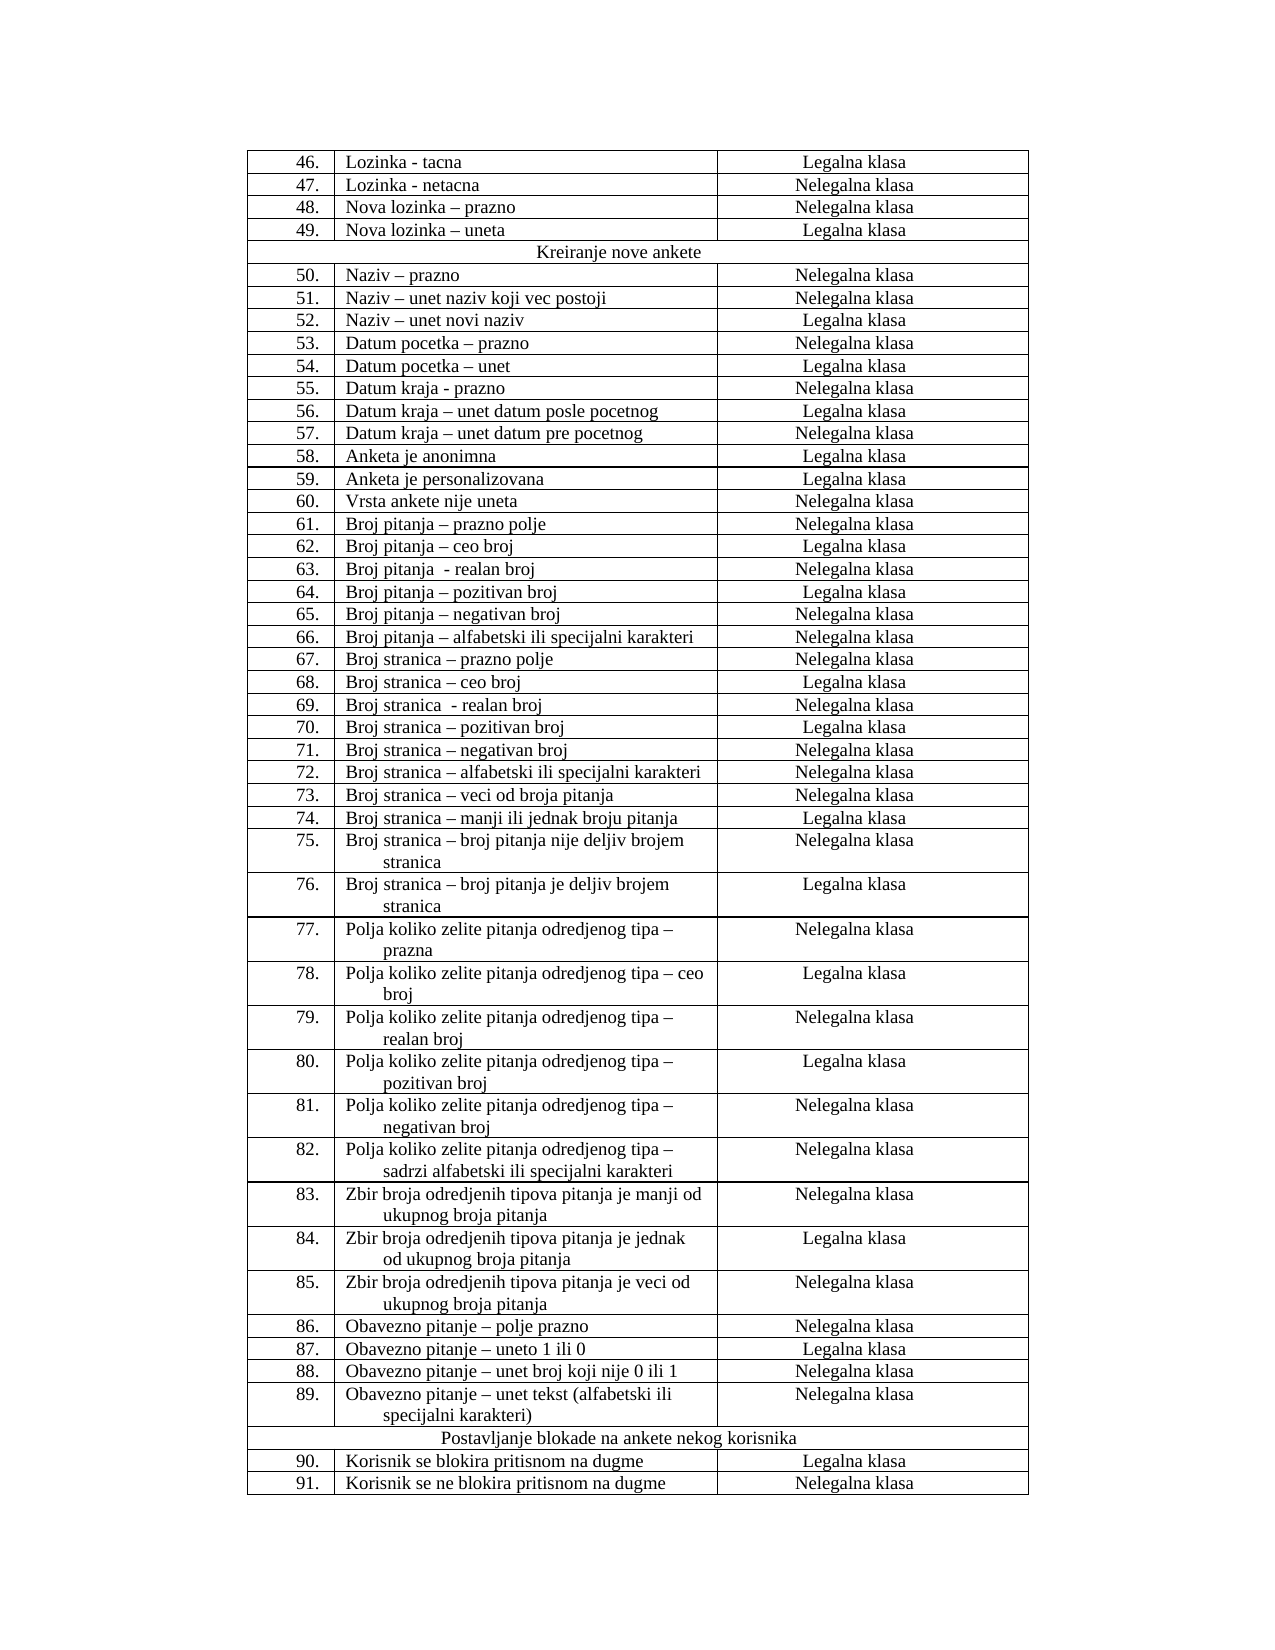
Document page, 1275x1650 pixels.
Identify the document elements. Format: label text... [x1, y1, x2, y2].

table_cell Broj stranica – pozitivan broj [335, 716, 717, 738]
table_cell [248, 648, 334, 670]
table_cell [248, 873, 334, 916]
table_cell Legalna klasa [718, 468, 1028, 489]
table_cell Obavezno pitanje – unet tekst (alfabetski ili specijalni karakteri) [335, 1383, 717, 1426]
table_cell [248, 581, 334, 602]
table_cell Postavljanje blokade na ankete nekog korisnika [248, 1427, 1028, 1448]
table_cell Lozinka - tacna [335, 151, 717, 173]
table_cell [248, 400, 334, 421]
table_cell Legalna klasa [718, 1450, 1028, 1471]
table_cell [248, 1472, 334, 1494]
table_cell [248, 1338, 334, 1359]
table_cell Legalna klasa [718, 151, 1028, 173]
table_cell Nelegalna klasa [718, 1360, 1028, 1382]
table_cell Legalna klasa [718, 716, 1028, 738]
table_cell Naziv – unet naziv koji vec postoji [335, 287, 717, 308]
table_cell Legalna klasa [718, 671, 1028, 692]
table_cell Nelegalna klasa [718, 490, 1028, 512]
table_cell [248, 1271, 334, 1314]
table_cell Legalna klasa [718, 1050, 1028, 1093]
table_cell Nelegalna klasa [718, 287, 1028, 308]
table_cell [248, 716, 334, 738]
table_cell [248, 1227, 334, 1270]
table_cell Nova lozinka – prazno [335, 196, 717, 218]
table_cell Nelegalna klasa [718, 603, 1028, 625]
table_cell Broj pitanja – alfabetski ili specijalni karakteri [335, 626, 717, 647]
table_cell [248, 174, 334, 195]
table_cell [248, 558, 334, 579]
table_cell [248, 264, 334, 286]
table_cell Nelegalna klasa [718, 1138, 1028, 1181]
table_cell [248, 671, 334, 692]
table_cell [248, 445, 334, 466]
table_cell Broj stranica - realan broj [335, 694, 717, 715]
table_cell Nelegalna klasa [718, 1315, 1028, 1337]
table_cell Nelegalna klasa [718, 513, 1028, 534]
table_cell Nelegalna klasa [718, 377, 1028, 399]
table_cell [248, 784, 334, 806]
table_cell Nelegalna klasa [718, 264, 1028, 286]
table_cell Zbir broja odredjenih tipova pitanja je manji od ukupnog broja pitanja [335, 1183, 717, 1226]
table_cell Legalna klasa [718, 581, 1028, 602]
table_cell [248, 1094, 334, 1137]
table_cell Broj stranica – broj pitanja nije deljiv brojem stranica [335, 829, 717, 872]
table_cell [248, 309, 334, 331]
table_cell Nelegalna klasa [718, 626, 1028, 647]
table_cell Anketa je anonimna [335, 445, 717, 466]
table_cell Polja koliko zelite pitanja odredjenog tipa – pozitivan broj [335, 1050, 717, 1093]
table_cell Broj pitanja – pozitivan broj [335, 581, 717, 602]
table_cell Datum kraja – unet datum posle pocetnog [335, 400, 717, 421]
table_cell Vrsta ankete nije uneta [335, 490, 717, 512]
table_cell Obavezno pitanje – unet broj koji nije 0 ili 1 [335, 1360, 717, 1382]
table_cell Broj pitanja - realan broj [335, 558, 717, 579]
table_cell Zbir broja odredjenih tipova pitanja je veci od ukupnog broja pitanja [335, 1271, 717, 1314]
table_cell [248, 535, 334, 557]
table_cell Nelegalna klasa [718, 1472, 1028, 1494]
table_cell Legalna klasa [718, 962, 1028, 1005]
table_cell Broj stranica – ceo broj [335, 671, 717, 692]
table_cell Broj stranica – prazno polje [335, 648, 717, 670]
table_cell Korisnik se blokira pritisnom na dugme [335, 1450, 717, 1471]
table_cell [248, 1360, 334, 1382]
table_cell Datum kraja – unet datum pre pocetnog [335, 422, 717, 444]
table_cell Nelegalna klasa [718, 196, 1028, 218]
table_cell Legalna klasa [718, 1338, 1028, 1359]
table_cell Polja koliko zelite pitanja odredjenog tipa – realan broj [335, 1006, 717, 1049]
table_cell Polja koliko zelite pitanja odredjenog tipa – ceo broj [335, 962, 717, 1005]
table_cell Nelegalna klasa [718, 761, 1028, 783]
table_cell [248, 694, 334, 715]
table_cell Korisnik se ne blokira pritisnom na dugme [335, 1472, 717, 1494]
table_cell Nelegalna klasa [718, 918, 1028, 961]
table_cell [248, 1450, 334, 1471]
table_cell Broj pitanja – prazno polje [335, 513, 717, 534]
table_cell Broj stranica – alfabetski ili specijalni karakteri [335, 761, 717, 783]
table_cell Legalna klasa [718, 219, 1028, 240]
table_cell Broj stranica – negativan broj [335, 739, 717, 760]
table_cell Nelegalna klasa [718, 422, 1028, 444]
table_cell Legalna klasa [718, 355, 1028, 376]
table_cell Nelegalna klasa [718, 1006, 1028, 1049]
table_cell [248, 807, 334, 828]
table_cell [248, 355, 334, 376]
table_cell Nelegalna klasa [718, 1271, 1028, 1314]
table_cell Nelegalna klasa [718, 739, 1028, 760]
table_cell [248, 1383, 334, 1426]
table_cell Legalna klasa [718, 1227, 1028, 1270]
table_cell Nelegalna klasa [718, 174, 1028, 195]
table_cell Obavezno pitanje – polje prazno [335, 1315, 717, 1337]
table_cell [248, 468, 334, 489]
table_cell [248, 829, 334, 872]
table_cell Datum kraja - prazno [335, 377, 717, 399]
table_cell Lozinka - netacna [335, 174, 717, 195]
table_cell Polja koliko zelite pitanja odredjenog tipa – sadrzi alfabetski ili specijalni karakteri [335, 1138, 717, 1181]
table_cell Broj stranica – veci od broja pitanja [335, 784, 717, 806]
table_cell Broj stranica – manji ili jednak broju pitanja [335, 807, 717, 828]
table_cell Naziv – prazno [335, 264, 717, 286]
table_cell Anketa je personalizovana [335, 468, 717, 489]
table_cell Naziv – unet novi naziv [335, 309, 717, 331]
table_cell Nelegalna klasa [718, 694, 1028, 715]
table_cell Zbir broja odredjenih tipova pitanja je jednak od ukupnog broja pitanja [335, 1227, 717, 1270]
table_cell [248, 377, 334, 399]
table_cell [248, 918, 334, 961]
table_cell [248, 196, 334, 218]
table_cell Legalna klasa [718, 445, 1028, 466]
table_cell Polja koliko zelite pitanja odredjenog tipa – prazna [335, 918, 717, 961]
table_cell Nelegalna klasa [718, 829, 1028, 872]
table_cell Nelegalna klasa [718, 332, 1028, 353]
table_cell Nelegalna klasa [718, 648, 1028, 670]
table_cell [248, 1138, 334, 1181]
table_cell Broj pitanja – negativan broj [335, 603, 717, 625]
table_cell [248, 1183, 334, 1226]
table_cell Broj stranica – broj pitanja je deljiv brojem stranica [335, 873, 717, 916]
table_cell Nelegalna klasa [718, 784, 1028, 806]
table_cell [248, 1006, 334, 1049]
table_cell [248, 761, 334, 783]
table_cell Kreiranje nove ankete [248, 241, 1028, 263]
table_cell [248, 1050, 334, 1093]
table_cell [248, 422, 334, 444]
table_cell Legalna klasa [718, 873, 1028, 916]
table_cell [248, 332, 334, 353]
table_cell Broj pitanja – ceo broj [335, 535, 717, 557]
table_cell Legalna klasa [718, 535, 1028, 557]
table_cell Nelegalna klasa [718, 1383, 1028, 1426]
table_cell Nova lozinka – uneta [335, 219, 717, 240]
table_cell Nelegalna klasa [718, 558, 1028, 579]
table_cell [248, 490, 334, 512]
table_cell Legalna klasa [718, 400, 1028, 421]
table_cell Obavezno pitanje – uneto 1 ili 0 [335, 1338, 717, 1359]
table_cell [248, 962, 334, 1005]
table_cell Polja koliko zelite pitanja odredjenog tipa – negativan broj [335, 1094, 717, 1137]
table_cell Nelegalna klasa [718, 1183, 1028, 1226]
table_cell [248, 739, 334, 760]
table_cell [248, 603, 334, 625]
table_cell [248, 287, 334, 308]
table_cell Nelegalna klasa [718, 1094, 1028, 1137]
table_cell [248, 151, 334, 173]
table_cell [248, 1315, 334, 1337]
table_cell Datum pocetka – prazno [335, 332, 717, 353]
table_cell [248, 219, 334, 240]
table_cell [248, 513, 334, 534]
table_cell Legalna klasa [718, 309, 1028, 331]
table_cell Datum pocetka – unet [335, 355, 717, 376]
table_cell Legalna klasa [718, 807, 1028, 828]
table_cell [248, 626, 334, 647]
